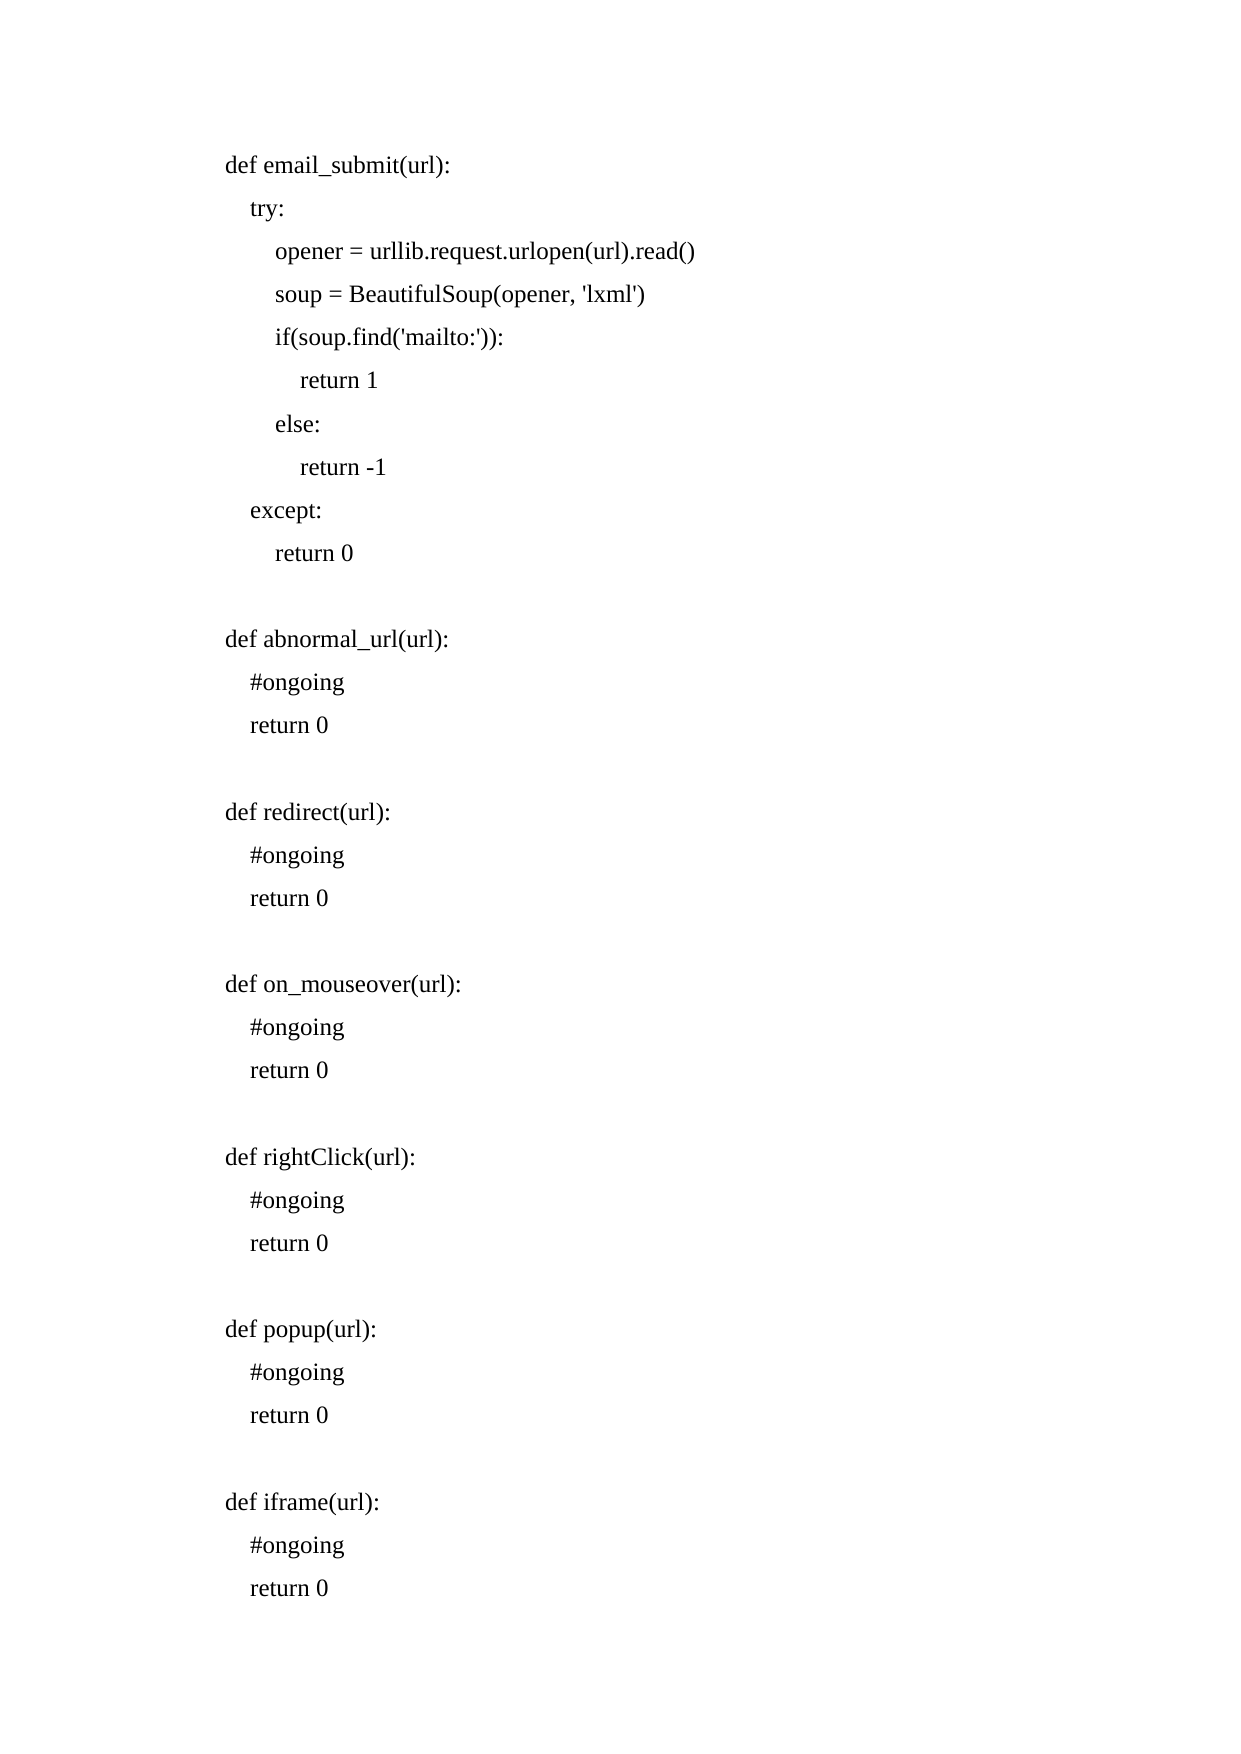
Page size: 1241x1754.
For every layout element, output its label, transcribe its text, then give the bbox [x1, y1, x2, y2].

text else: [225, 409, 1128, 437]
text try: [225, 193, 1128, 222]
text def popup(url): [225, 1314, 1128, 1343]
text soup = BeautifulSoup(opener, 'lxml') [225, 279, 1128, 308]
text return 0 [225, 1401, 1128, 1429]
text def email_submit(url): [225, 150, 1128, 179]
text return 0 [225, 1228, 1128, 1257]
text #ongoing [225, 1357, 1128, 1386]
text def iframe(url): [225, 1487, 1128, 1516]
text return 0 [225, 883, 1128, 912]
text return 1 [225, 366, 1128, 394]
text def redirect(url): [225, 797, 1128, 826]
text return 0 [225, 711, 1128, 739]
text #ongoing [225, 1012, 1128, 1041]
text def rightClick(url): [225, 1142, 1128, 1171]
text return 0 [225, 1573, 1128, 1602]
text #ongoing [225, 1530, 1128, 1559]
text #ongoing [225, 840, 1128, 869]
text except: [225, 495, 1128, 524]
text def abnormal_url(url): [225, 624, 1128, 653]
text #ongoing [225, 1185, 1128, 1214]
text return -1 [225, 452, 1128, 481]
text opener = urllib.request.urlopen(url).read() [225, 236, 1128, 265]
text #ongoing [225, 667, 1128, 696]
text if(soup.find('mailto:')): [225, 322, 1128, 351]
text return 0 [225, 538, 1128, 567]
text def on_mouseover(url): [225, 969, 1128, 998]
text return 0 [225, 1056, 1128, 1084]
